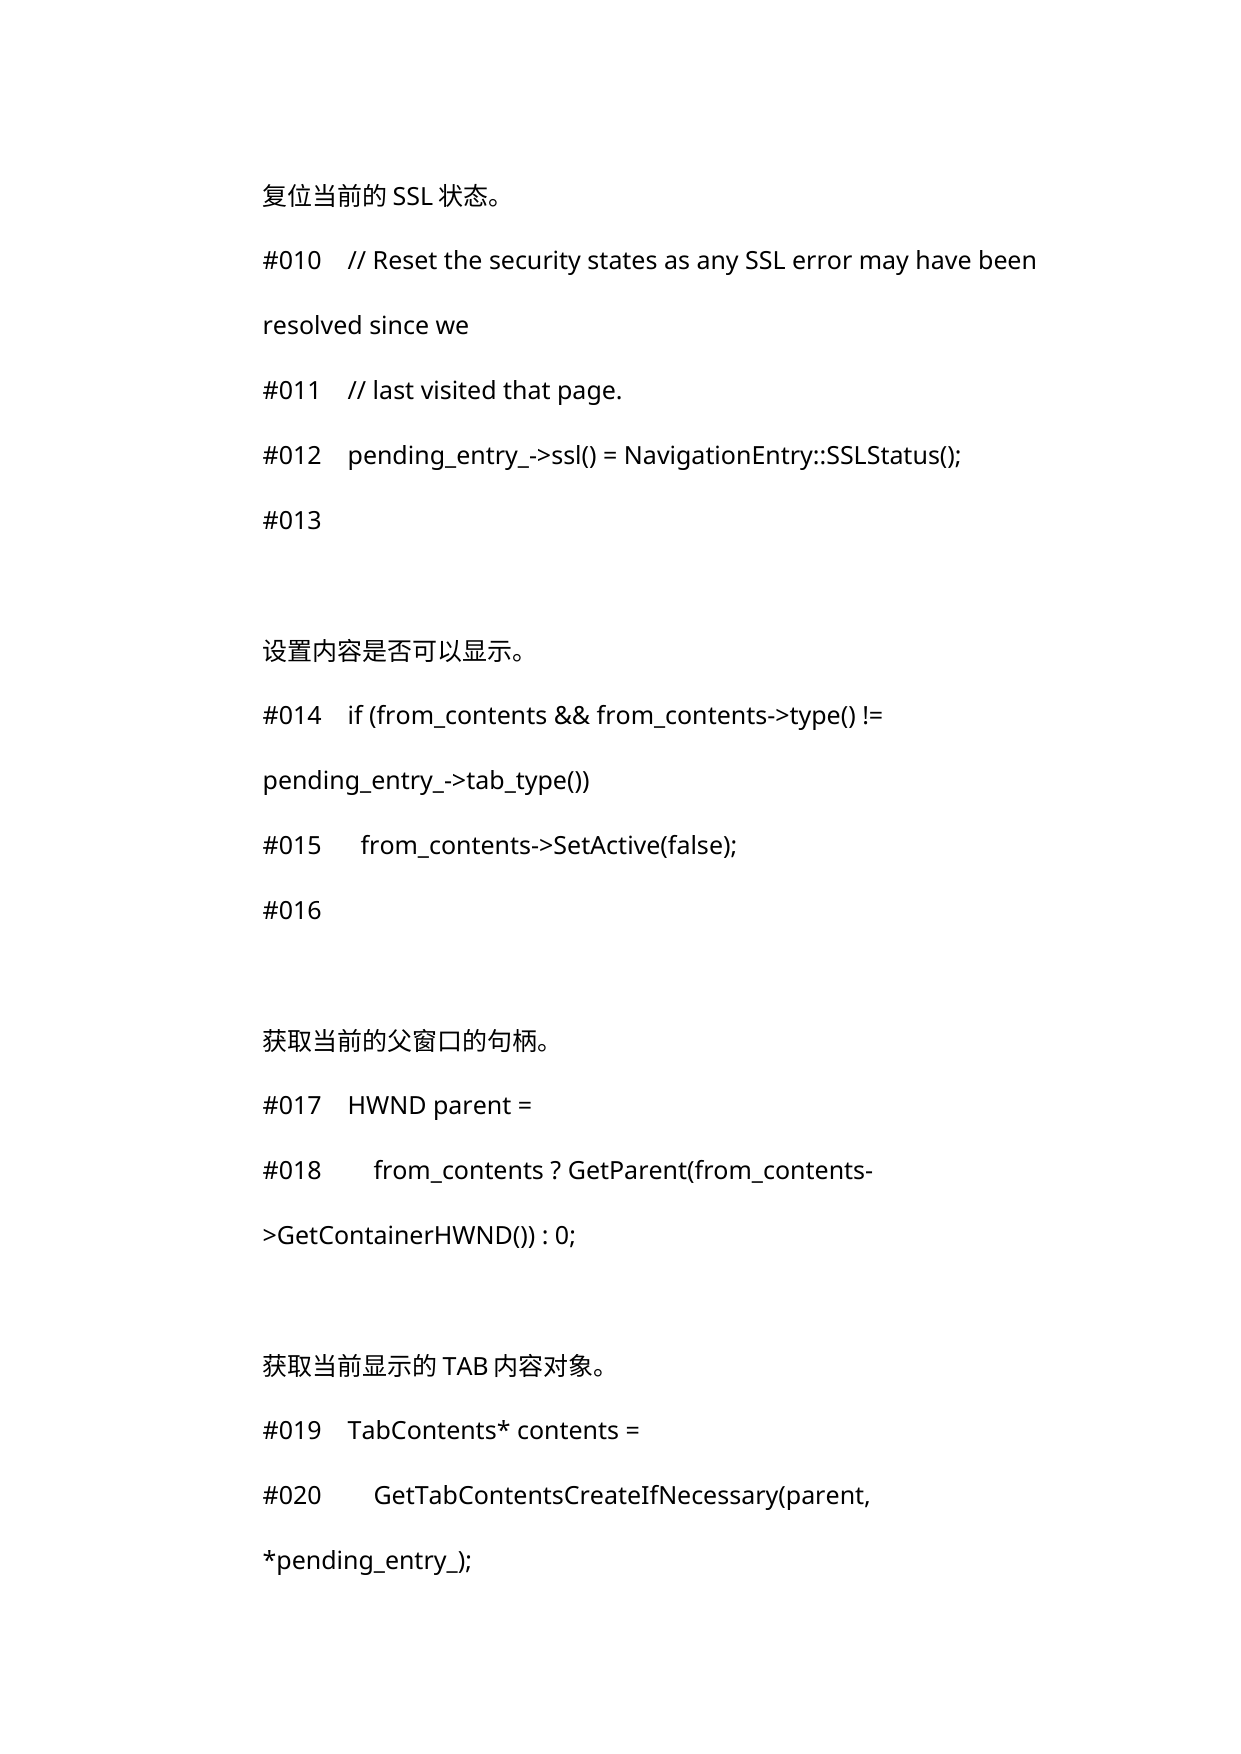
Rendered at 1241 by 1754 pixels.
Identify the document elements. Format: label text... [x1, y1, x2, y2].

text 复位当前的SSL状态。 [262, 162, 1053, 227]
text #019 TabContents* contents = [262, 1397, 1053, 1462]
text 获取当前的父窗口的句柄。 [262, 1007, 1053, 1072]
text #013 [262, 487, 1053, 552]
text 获取当前显示的TAB内容对象。 [262, 1332, 1053, 1397]
text 设置内容是否可以显示。 [262, 617, 1053, 682]
text #018 from_contents ? GetParent(from_contents->GetContainerHWND()) : 0; [262, 1137, 1053, 1267]
text #017 HWND parent = [262, 1072, 1053, 1137]
text #015 from_contents->SetActive(false); [262, 812, 1053, 877]
text #011 // last visited that page. [262, 357, 1053, 422]
text #014 if (from_contents && from_contents->type() != pending_entry_->tab_type()) [262, 682, 1053, 812]
text #012 pending_entry_->ssl() = NavigationEntry::SSLStatus(); [262, 422, 1053, 487]
text #016 [262, 877, 1053, 942]
text #010 // Reset the security states as any SSL error may have been resolved since we [262, 227, 1053, 357]
text #020 GetTabContentsCreateIfNecessary(parent, *pending_entry_); [262, 1462, 1053, 1592]
